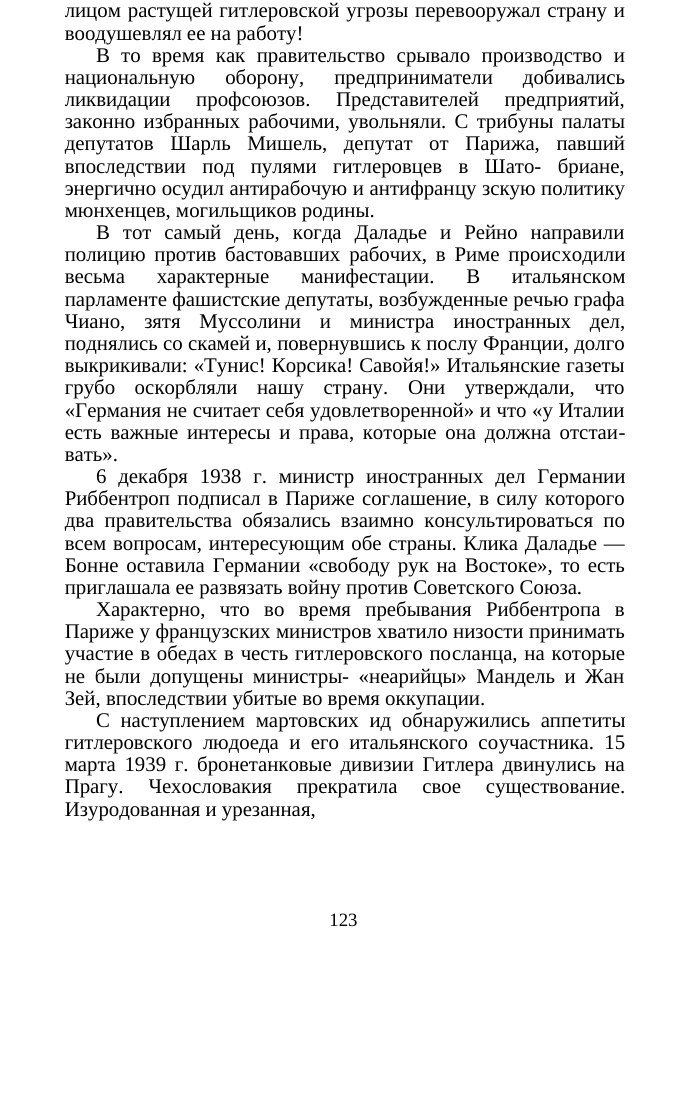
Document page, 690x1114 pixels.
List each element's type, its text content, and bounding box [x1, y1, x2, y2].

text В тот самый день, когда Даладье и Рейно направили полицию против бастовавших рабочих, в Риме происходили весьма характерные манифестации. В итальянском парламенте фашистские депутаты, возбужденные речью графа Чиано, зятя Муссолини и министра иностранных дел, поднялись со скамей и, повернувшись к послу Франции, долго выкрикивали: «Тунис! Корсика! Савойя!» Итальянские газеты грубо оскорбляли нашу страну. Они утверждали, что «Германия не считает себя удовлетворенной» и что «у Италии есть важные интересы и права, которые она должна отстаивать». [64, 222, 625, 466]
text Характерно, что во время пребывания Риббентропа в Париже у французских министров хватило низости принимать участие в обедах в честь гитлеровского посланца, на которые не были допущены министры- «неарийцы» Мандель и Жан Зей, впоследствии убитые во время оккупации. [64, 599, 625, 710]
text С наступлением мартовских ид обнаружились аппетиты гитлеровского людоеда и его итальянского соучастника. 15 марта 1939 г. бронетанковые дивизии Гитлера двинулись на Прагу. Чехословакия прекратила свое существование. Изуродованная и урезанная, [64, 710, 625, 821]
text 123 [329, 909, 357, 931]
text лицом растущей гитлеровской угрозы перевооружал страну и воодушевлял ее на работу! [64, 0, 625, 44]
text В то время как правительство срывало производство и национальную оборону, предприниматели добивались ликвидации профсоюзов. Представителей предприятий, законно избранных рабочими, увольняли. С трибуны палаты депутатов Шарль Мишель, депутат от Парижа, павший впоследствии под пулями гитлеровцев в Шато- бриане, энергично осудил антирабочую и антифранцу зскую политику мюнхенцев, могильщиков родины. [64, 44, 625, 222]
text 6 декабря 1938 г. министр иностранных дел Германии Риббентроп подписал в Париже соглашение, в силу которого два правительства обязались взаимно консультироваться по всем вопросам, интересующим обе страны. Клика Даладье — Бонне оставила Германии «свободу рук на Востоке», то есть приглашала ее развязать войну против Советского Союза. [64, 466, 625, 599]
